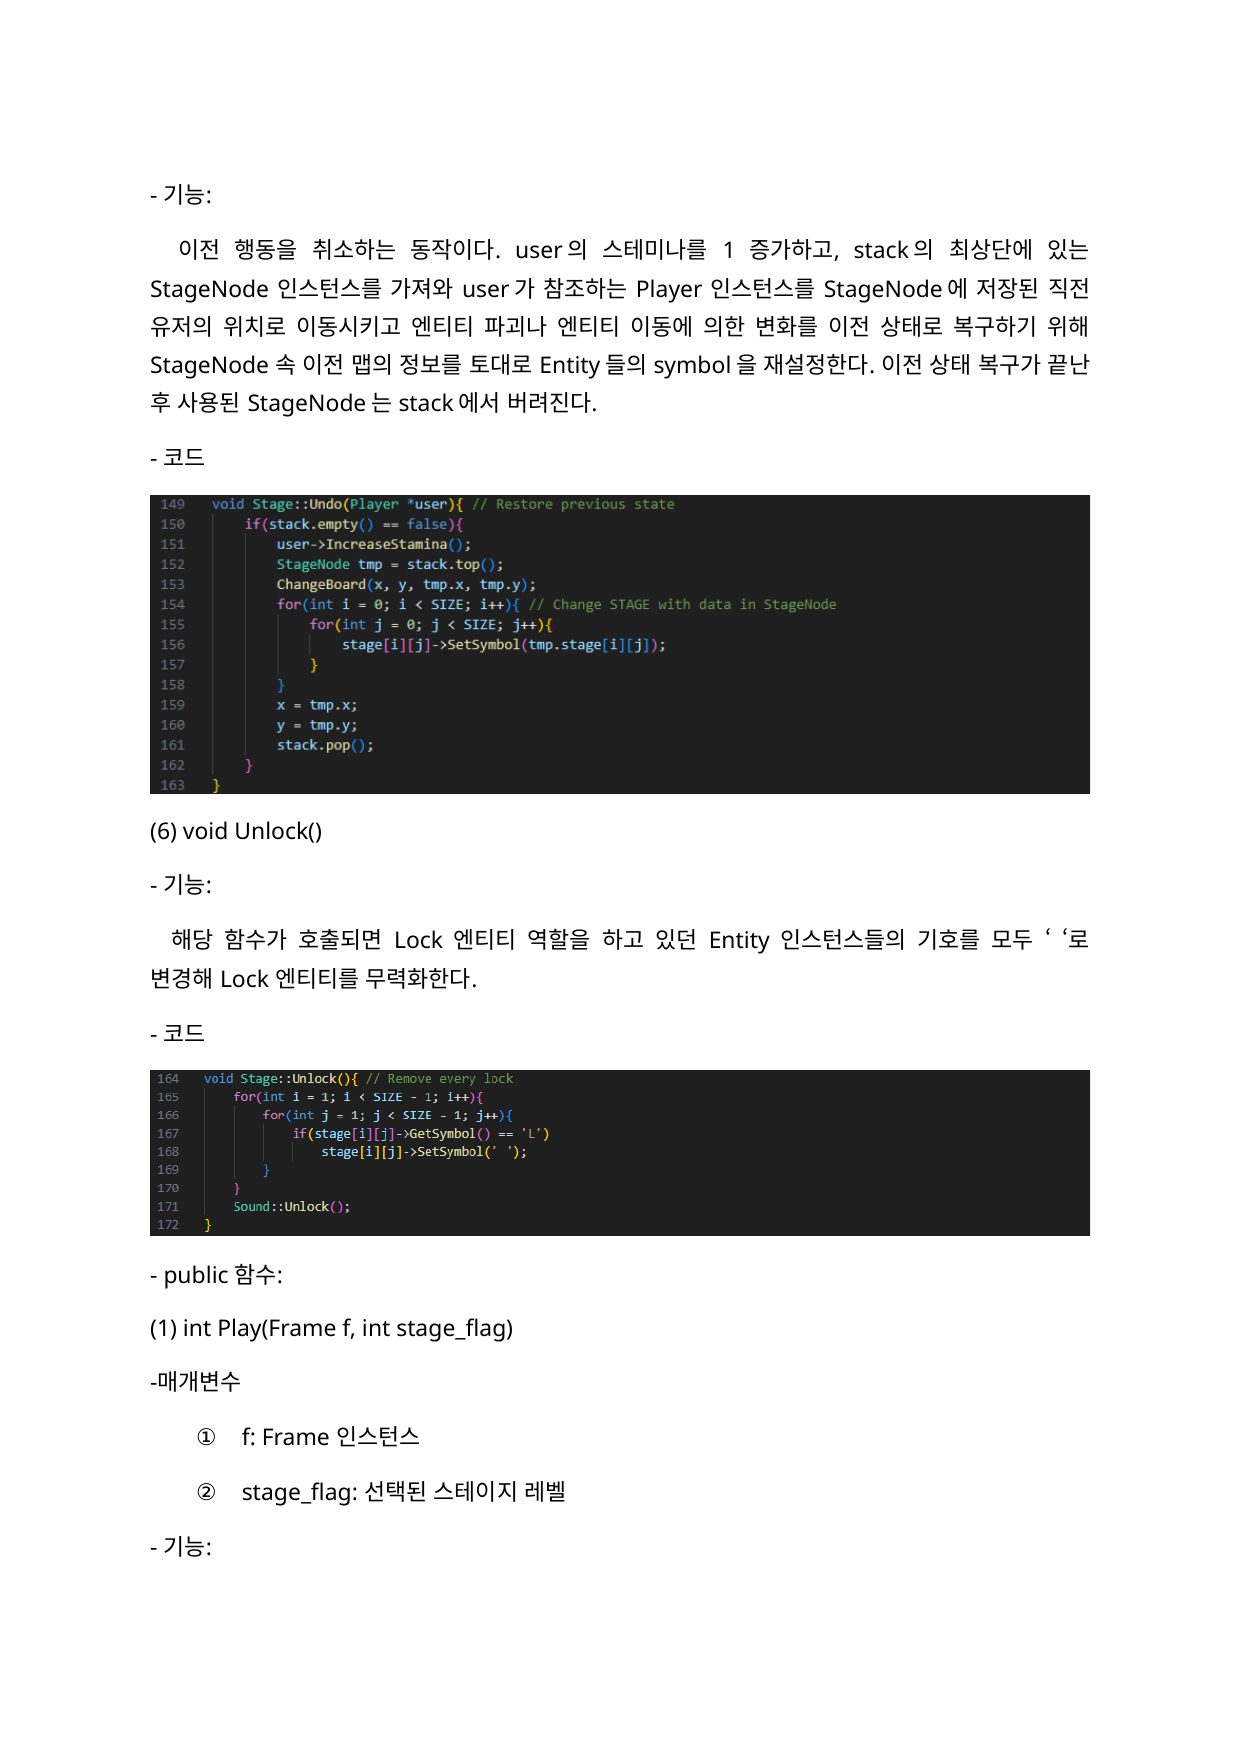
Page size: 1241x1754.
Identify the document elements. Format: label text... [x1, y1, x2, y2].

text 해당 함수가 호출되면 Lock 엔티티 역할을 하고 있던 Entity 인스턴스들의 기호를 모두 ‘ ‘로 변경해 Lock 엔티티를 무력화한다. [150, 922, 1090, 994]
text - public 함수: [150, 1257, 1090, 1290]
text 이전 행동을 취소하는 동작이다. user의 스테미나를 1 증가하고, stack의 최상단에 있는 StageNode 인스턴스를 가져와 user가 참조하는 Player 인스턴스를 StageNode에 저장된 직전 유저의 위치로 이동시키고 엔티티 파괴나 엔티티 이동에 의한 변화를 이전 상태로 복구하기 위해 StageNode 속 이전 맵의 정보를 토대로 Entity들의 symbol을 재설정한다. 이전 상태 복구가 끝난 후 사용된 StageNode는 stack에서 버려진다. [150, 232, 1090, 418]
text - 기능: [150, 1529, 1090, 1562]
text (1) int Play(Frame f, int stage_flag) [150, 1312, 1090, 1343]
picture [150, 1070, 1091, 1236]
picture [150, 495, 1091, 794]
text - 코드 [150, 1016, 1090, 1049]
text - 기능: [150, 867, 1090, 901]
text (6) void Unlock() [150, 815, 1090, 846]
text - 코드 [150, 440, 1090, 473]
list stage_flag: 선택된 스테이지 레벨 [196, 1474, 1090, 1507]
text -매개변수 [150, 1364, 1090, 1397]
list f: Frame 인스턴스 [196, 1419, 1090, 1452]
text - 기능: [150, 177, 1090, 211]
